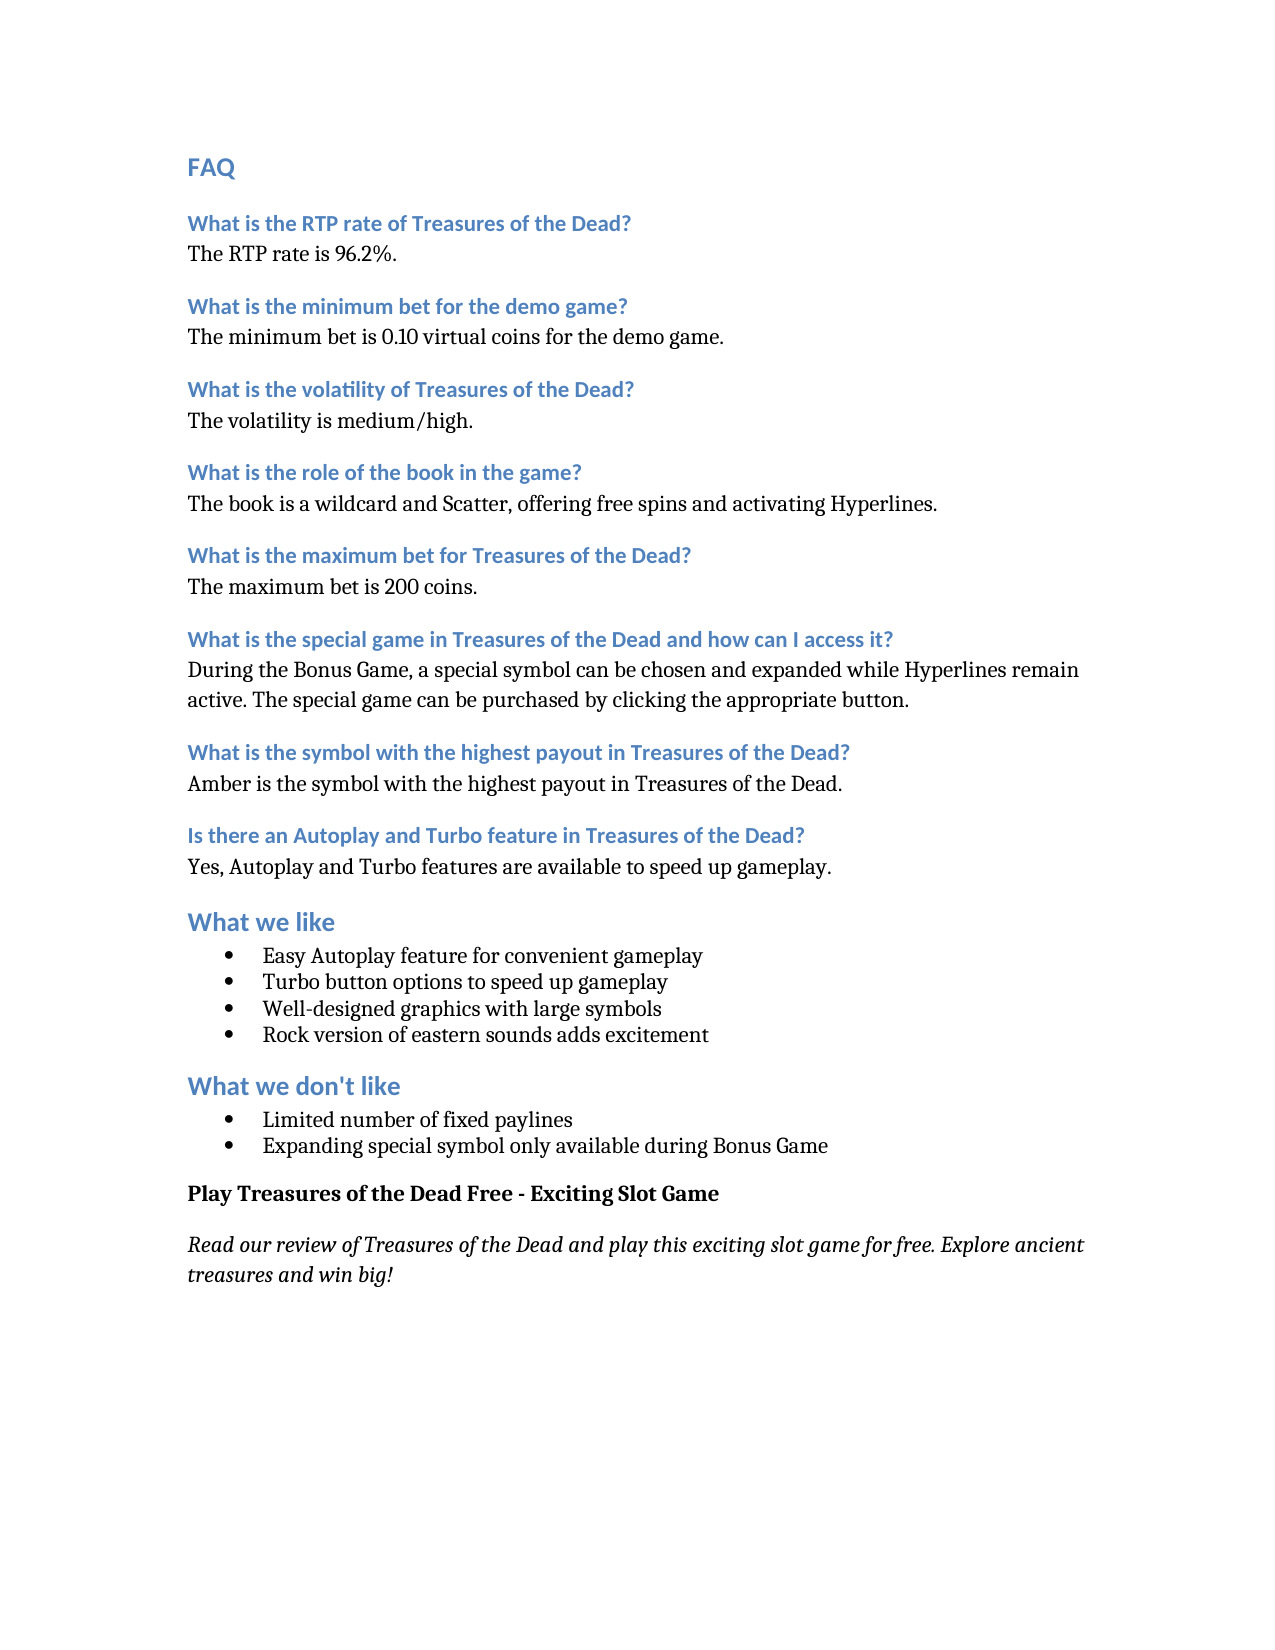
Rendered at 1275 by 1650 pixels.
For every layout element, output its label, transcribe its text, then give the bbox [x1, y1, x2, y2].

subtitle What is the symbol with the highest payout in Treasures of the Dead? [187, 738, 1087, 766]
subtitle What is the volatility of Treasures of the Dead? [187, 375, 1087, 403]
text Read our review of Treasures of the Dead and play this exciting slot game for free. Explore ancient treasures and win big! [187, 1231, 1087, 1288]
text The volatility is medium/high. [187, 407, 1087, 434]
subtitle What is the maximum bet for Treasures of the Dead? [187, 542, 1087, 570]
text Yes, Autoplay and Turbo features are available to speed up gameplay. [187, 854, 1087, 880]
list Well-designed graphics with large symbols [225, 995, 1087, 1022]
subtitle What we like [187, 905, 1087, 938]
subtitle What is the special game in Treasures of the Dead and how can I access it? [187, 625, 1087, 653]
text Play Treasures of the Dead Free - Exciting Slot Game [187, 1180, 1087, 1207]
list Turbo button options to speed up gameplay [225, 969, 1087, 995]
list Expanding special symbol only available during Bonus Game [225, 1133, 1087, 1159]
text During the Bonus Game, a special symbol can be chosen and expanded while Hyperlines remain active. The special game can be purchased by clicking the appropriate button. [187, 657, 1087, 714]
subtitle Is there an Autoplay and Turbo feature in Treasures of the Dead? [187, 822, 1087, 849]
list Rock version of eastern sounds adds excitement [225, 1022, 1087, 1048]
text The RTP rate is 96.2%. [187, 241, 1087, 267]
subtitle What we don't like [187, 1069, 1087, 1102]
text The book is a wildcard and Scatter, offering free spins and activating Hyperlines. [187, 491, 1087, 517]
subtitle What is the role of the book in the game? [187, 458, 1087, 486]
subtitle What is the minimum bet for the demo game? [187, 292, 1087, 320]
text The maximum bet is 200 coins. [187, 574, 1087, 600]
list Limited number of fixed paylines [225, 1107, 1087, 1133]
text Amber is the symbol with the highest payout in Treasures of the Dead. [187, 771, 1087, 797]
subtitle FAQ [187, 150, 1087, 183]
list Easy Autoplay feature for convenient gameplay [225, 943, 1087, 969]
subtitle What is the RTP rate of Treasures of the Dead? [187, 209, 1087, 237]
text The minimum bet is 0.10 virtual coins for the demo game. [187, 324, 1087, 351]
